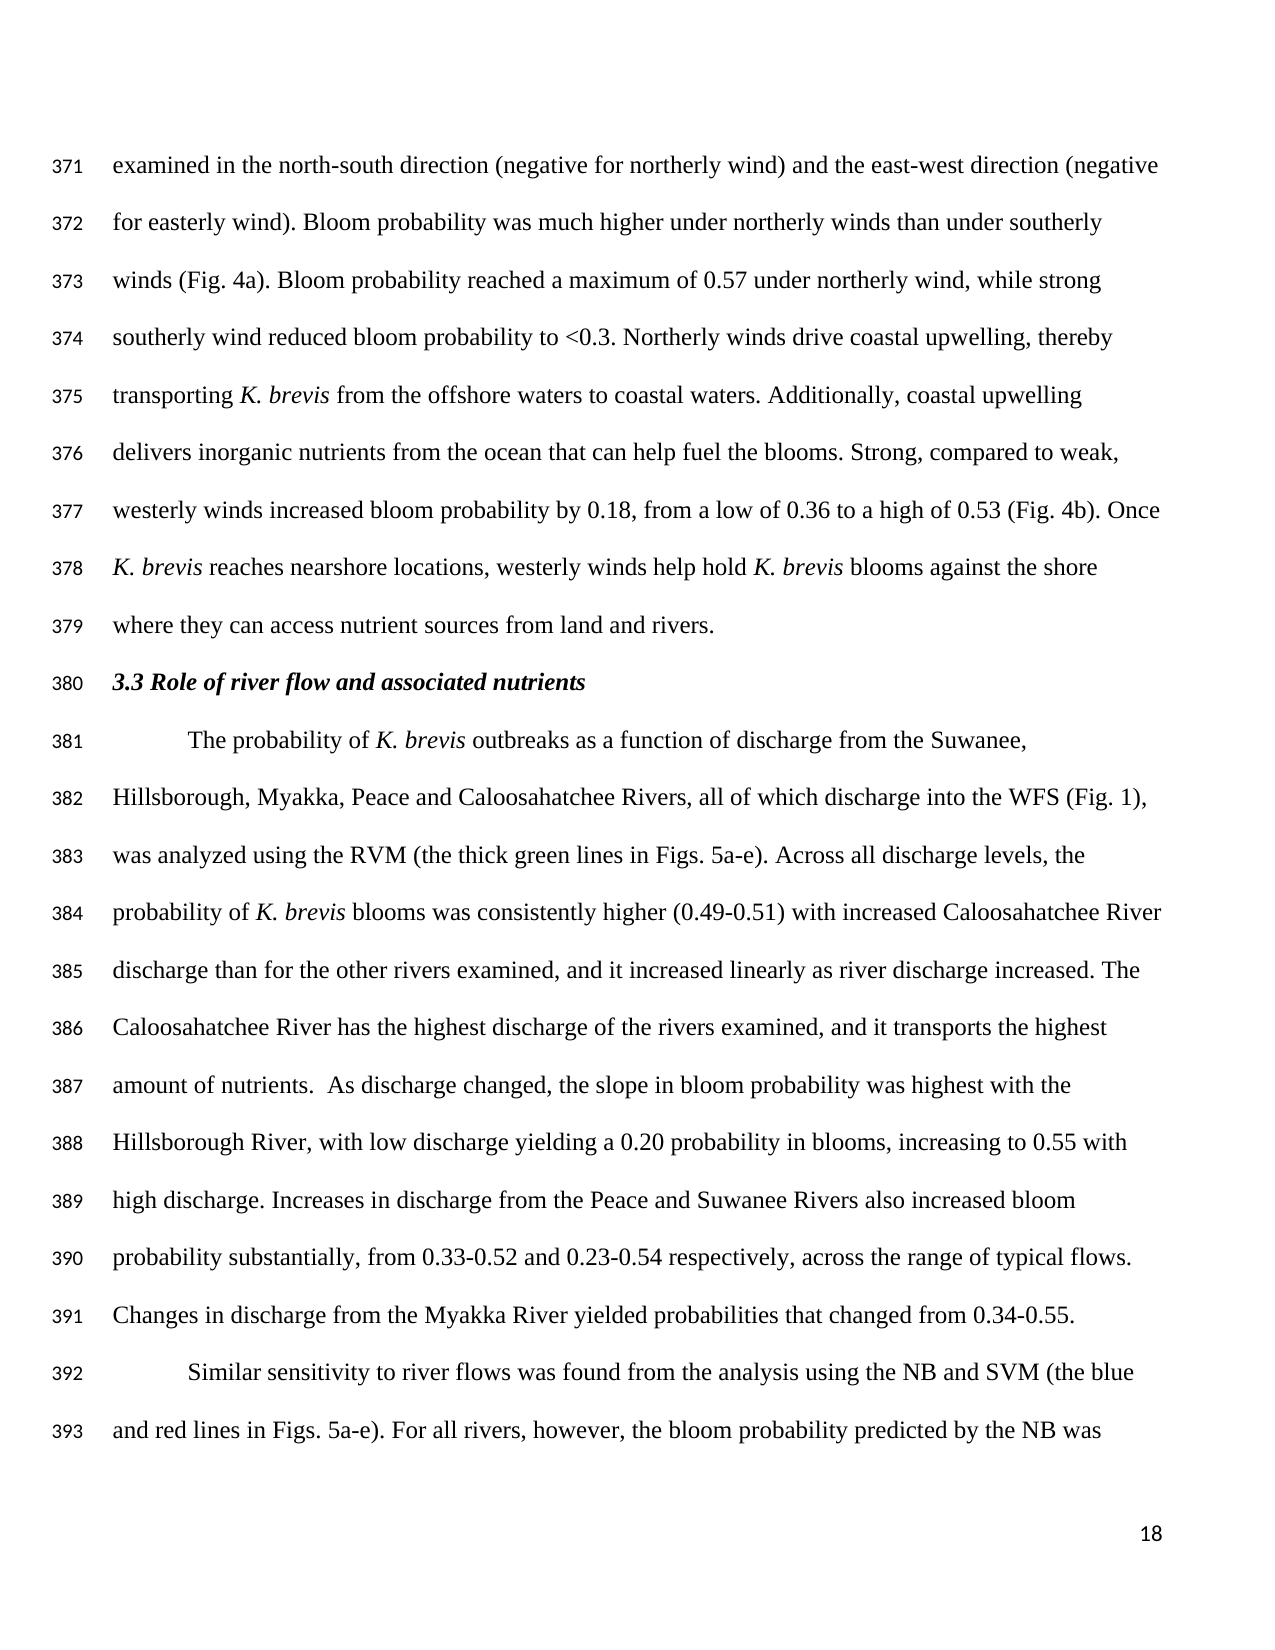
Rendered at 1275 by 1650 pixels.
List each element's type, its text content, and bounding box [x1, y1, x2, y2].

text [112, 1357, 1162, 1444]
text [112, 150, 1162, 639]
text 3.3 Role of river flow and associated nutrients [112, 667, 1162, 696]
text The probability of K. brevis outbreaks as a function of discharge from the Suwanee, Hillsborough, Myakka, Peace and Caloosahatchee Rivers, all of which discharge into the WFS (Fig. 1), was analyzed using the RVM (the thick green lines in Figs. 5a-e). Across all discharge levels, the probability of K. brevis blooms was consistently higher (0.49-0.51) with increased Caloosahatchee River discharge than for the other rivers examined, and it increased linearly as river discharge increased. The Caloosahatchee River has the highest discharge of the rivers examined, and it transports the highest amount of nutrients. As discharge changed, the slope in bloom probability was highest with the Hillsborough River, with low discharge yielding a 0.20 probability in blooms, increasing to 0.55 with high discharge. Increases in discharge from the Peace and Suwanee Rivers also increased bloom probability substantially, from 0.33-0.52 and 0.23-0.54 respectively, across the range of typical flows. Changes in discharge from the Myakka River yielded probabilities that changed from 0.34-0.55. [112, 725, 1162, 1329]
